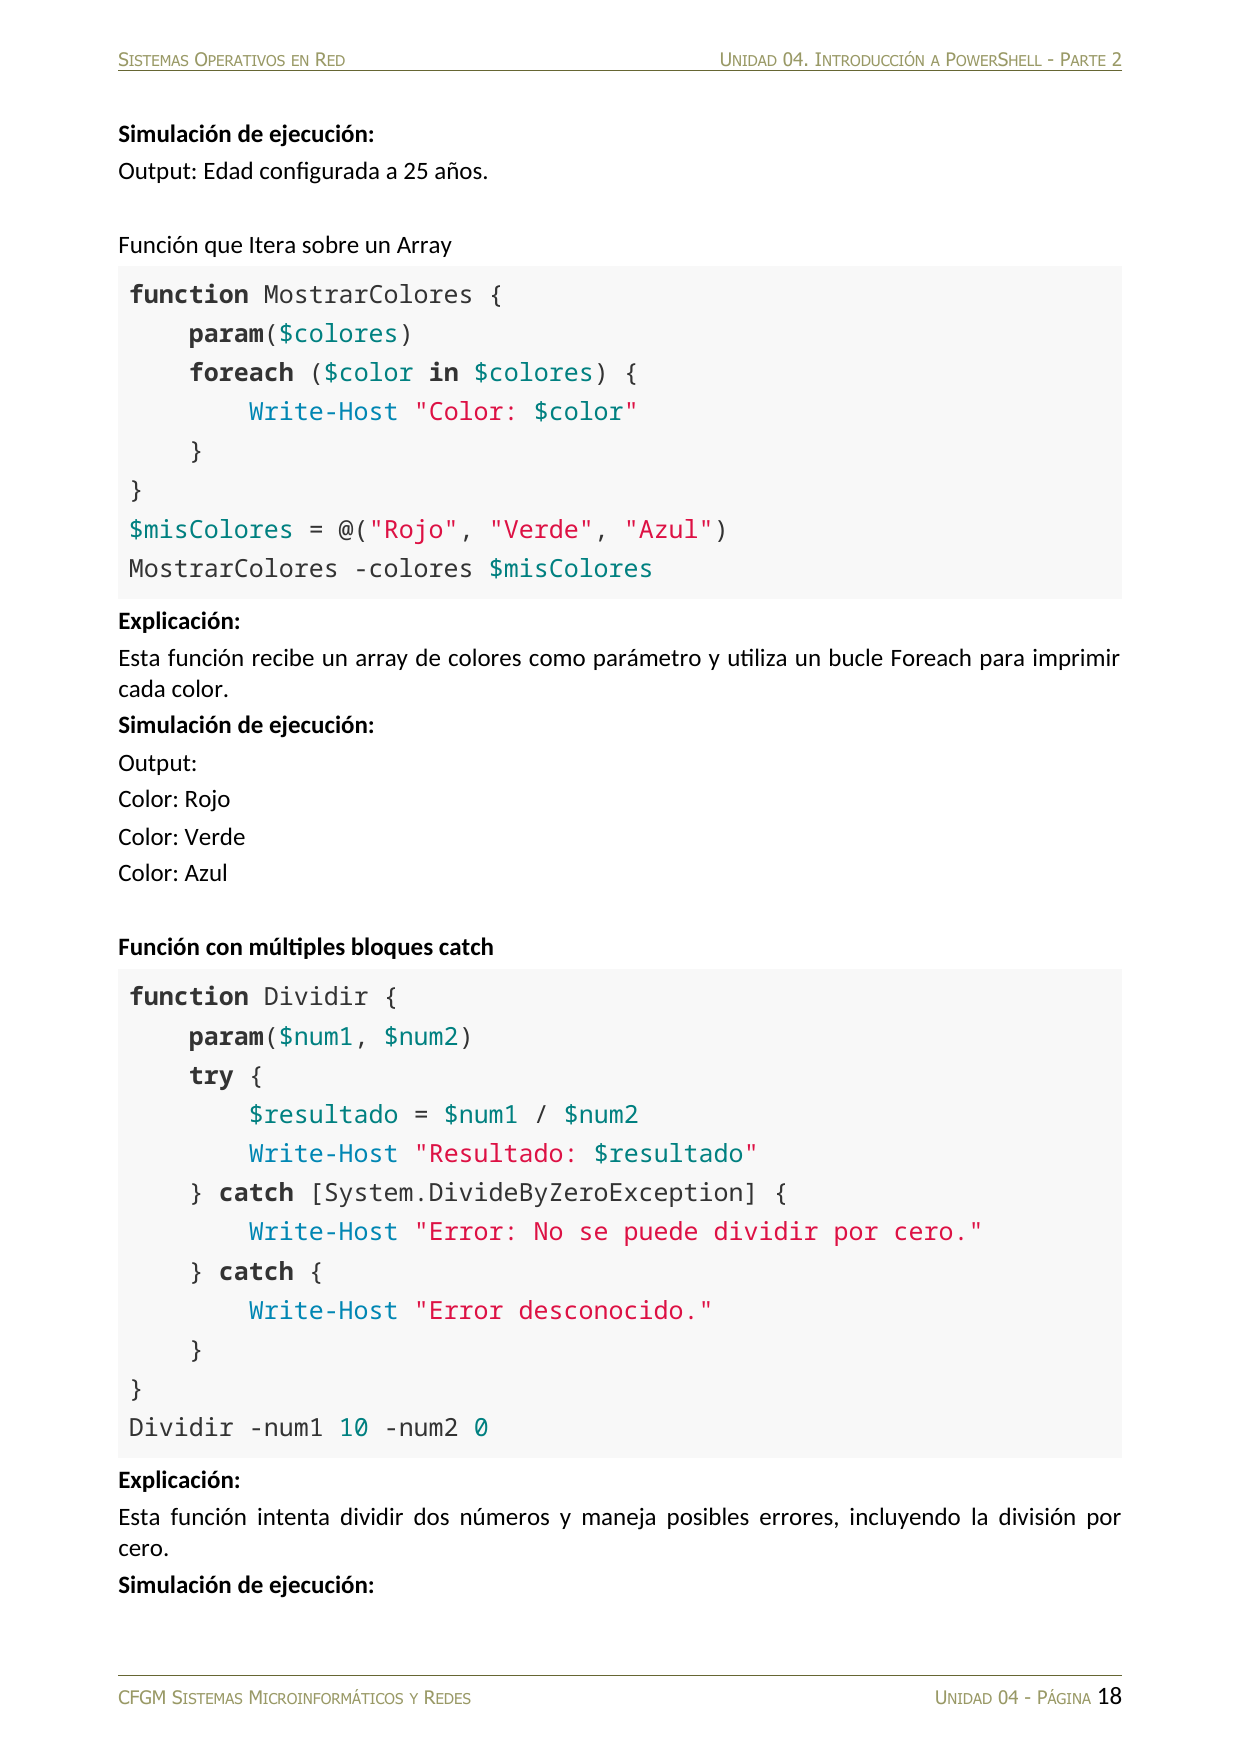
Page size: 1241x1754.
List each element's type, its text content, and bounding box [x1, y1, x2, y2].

text Output: [118, 747, 1122, 777]
text Función que Itera sobre un Array [118, 229, 1122, 259]
text Simulación de ejecución: [118, 710, 1122, 740]
table_header function MostrarColores { param($colores) foreach ($color in $colores) { Write-Host "Color: $color" } } $misColores = @("Rojo", "Verde", "Azul") MostrarColores -colores $misColores [118, 266, 1122, 599]
text Explicación: [118, 1464, 1122, 1495]
text Output: Edad configurada a 25 años. [118, 155, 1122, 186]
text Color: Verde [118, 821, 1122, 851]
text Explicación: [118, 605, 1122, 636]
text Color: Rojo [118, 784, 1122, 814]
text Simulación de ejecución: [118, 118, 1122, 148]
text Simulación de ejecución: [118, 1569, 1122, 1599]
table_header function Dividir { param($num1, $num2) try { $resultado = $num1 / $num2 Write-Host "Resultado: $resultado" } catch [System.DivideByZeroException] { Write-Host "Error: No se puede dividir por cero." } catch { Write-Host "Error desconocido." } } Dividir -num1 10 -num2 0 [118, 969, 1122, 1458]
text Función con múltiples bloques catch [118, 932, 1122, 962]
text Color: Azul [118, 858, 1122, 888]
text Esta función recibe un array de colores como parámetro y utiliza un bucle Foreach para imprimir cada color. [118, 642, 1122, 703]
text Esta función intenta dividir dos números y maneja posibles errores, incluyendo la división por cero. [118, 1501, 1122, 1562]
